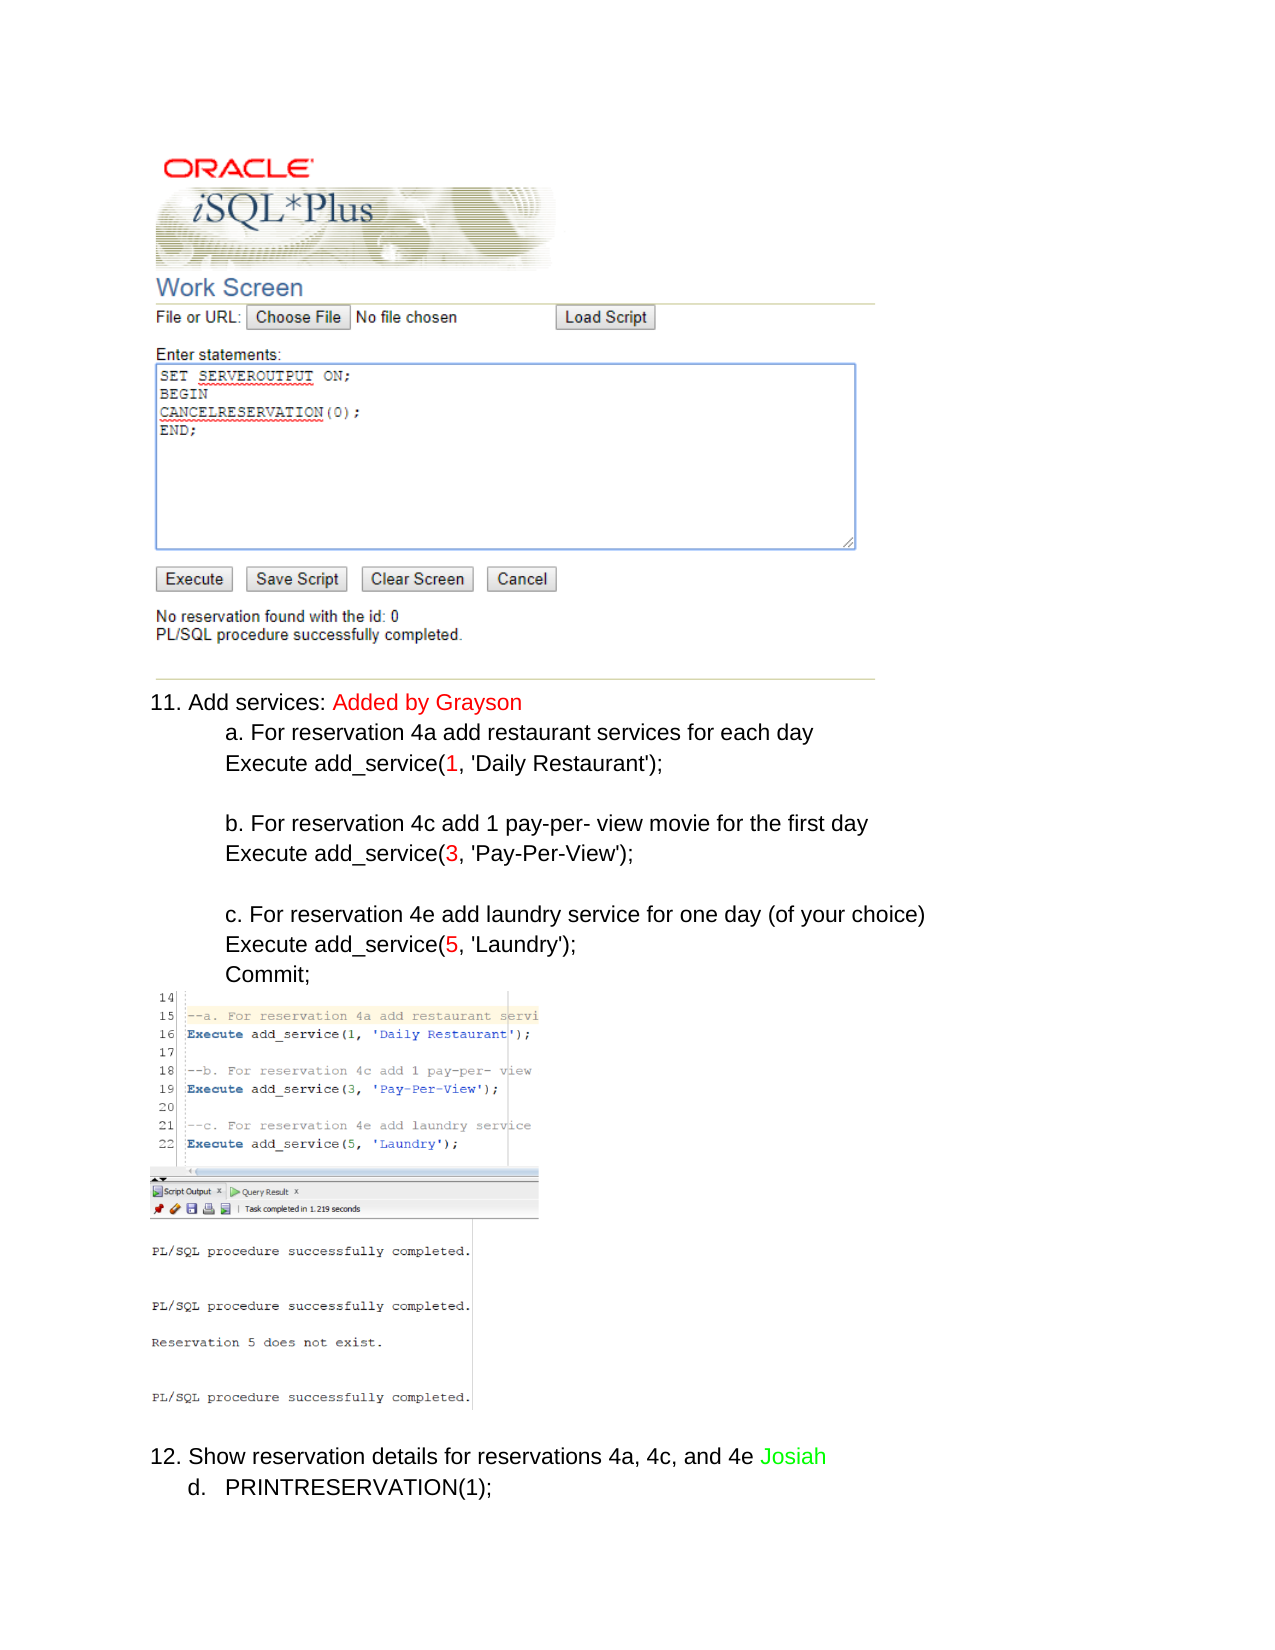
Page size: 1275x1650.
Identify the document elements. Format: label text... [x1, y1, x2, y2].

picture [150, 991, 539, 1410]
text 11. Add services: Added by Grayson [150, 689, 1125, 715]
text 12. Show reservation details for reservations 4a, 4c, and 4e Josiah [150, 1443, 1125, 1469]
picture [150, 150, 876, 686]
text a. For reservation 4a add restaurant services for each day [150, 719, 1125, 746]
text Execute add_service(1, 'Daily Restaurant'); [150, 749, 1125, 776]
text Commit; [150, 961, 1125, 987]
text b. For reservation 4c add 1 pay-per- view movie for the first day [150, 810, 1125, 836]
text Execute add_service(3, 'Pay-Per-View'); [150, 840, 1125, 866]
text c. For reservation 4e add laundry service for one day (of your choice) [150, 901, 1125, 927]
text Execute add_service(5, 'Laundry'); [150, 931, 1125, 957]
list PRINTRESERVATION(1); [187, 1473, 1125, 1500]
